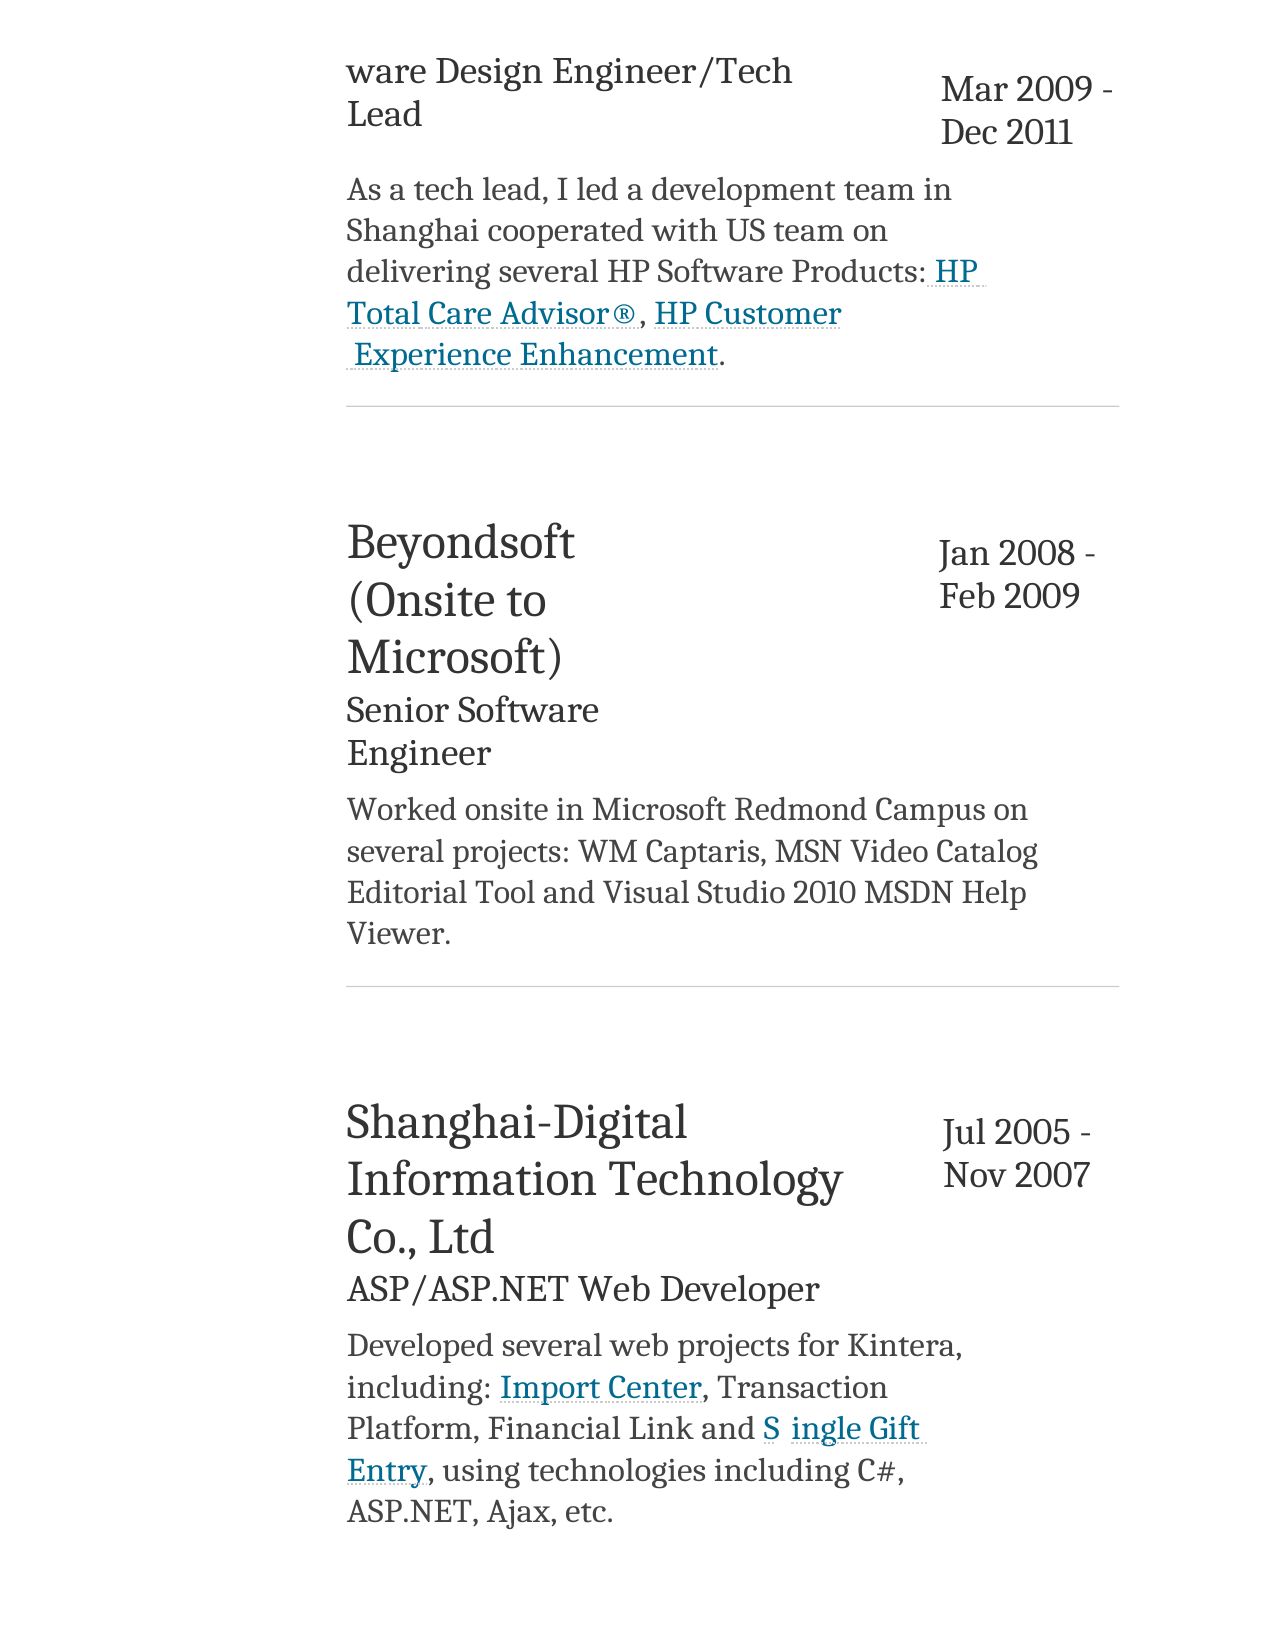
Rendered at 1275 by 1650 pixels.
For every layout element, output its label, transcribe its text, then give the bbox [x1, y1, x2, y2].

text Worked onsite in Microsoft Redmond Campus on several projects: WM Captaris, MSN Video Catalog Editorial Tool and Visual Studio 2010 MSDN Help Viewer. [347, 791, 1043, 953]
text Jan 2008 - Feb 2009 [939, 532, 1131, 618]
subtitle Shanghai-Digital Information Technology Co., Ltd [347, 1093, 881, 1266]
subtitle Senior Software Design Engineer/Tech Lead [347, 50, 851, 136]
subtitle ASP/ASP.NET Web Developer [347, 1268, 881, 1311]
text Mar 2009 - Dec 2011 [940, 68, 1131, 154]
subtitle Senior Software Engineer [347, 688, 700, 774]
text Developed several web projects for Kintera, including: Import Center, Transaction Platform, Financial Link and S ingle Gift Entry, using technologies including C#, ASP.NET, Ajax, etc. [347, 1327, 1008, 1531]
text Jul 2005 - Nov 2007 [943, 1111, 1131, 1197]
text Experience Enhancement. [346, 336, 1131, 374]
text As a tech lead, I led a development team in Shanghai cooperated with US team on delivering several HP Software Products: HP Total Care Advisor®, HP Customer [347, 170, 1002, 333]
subtitle Beyondsoft (Onsite to Microsoft) [347, 514, 700, 686]
